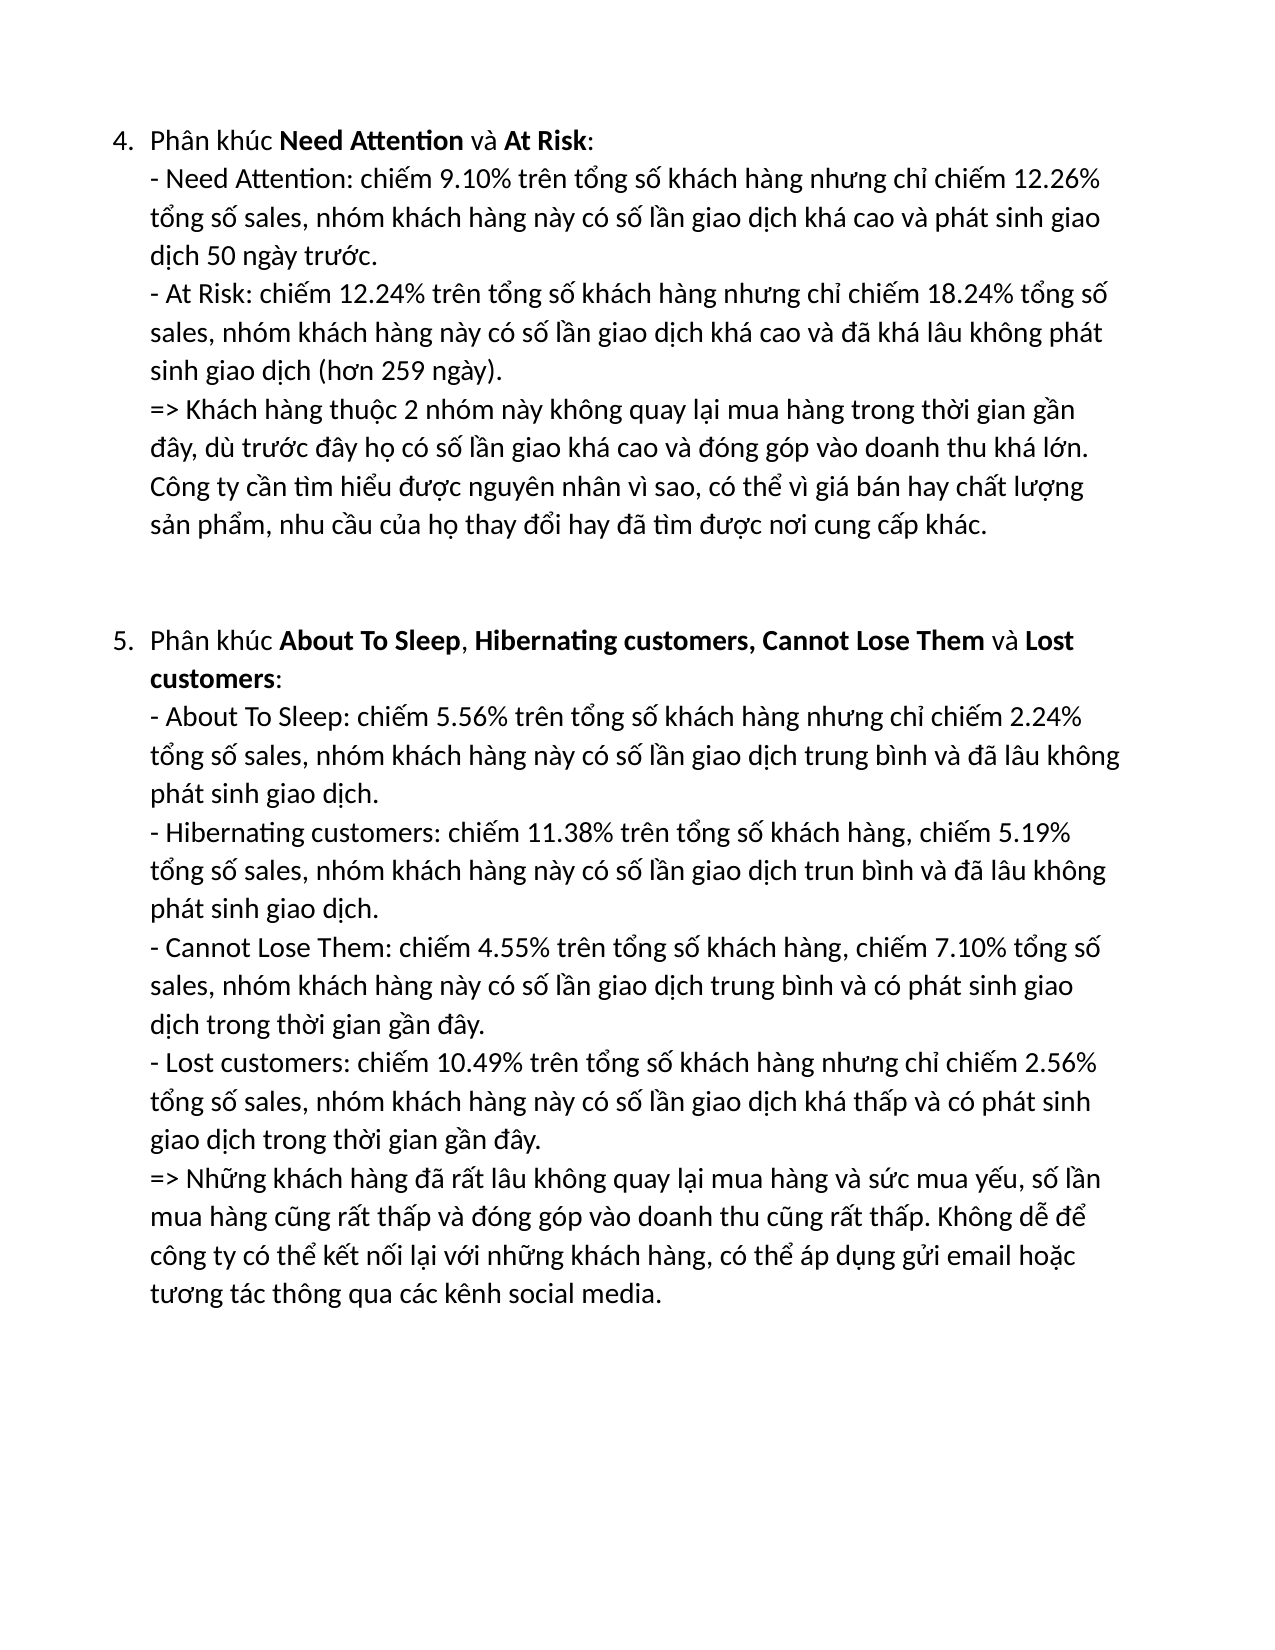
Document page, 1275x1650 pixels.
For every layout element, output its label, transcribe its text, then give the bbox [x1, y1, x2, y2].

list - About To Sleep: chiếm 5.56% trên tổng số khách hàng nhưng chỉ chiếm 2.24% tổng số sales, nhóm khách hàng này có số lần giao dịch trung bình và đã lâu không phát sinh giao dịch. [150, 698, 1125, 811]
list - Need Attention: chiếm 9.10% trên tổng số khách hàng nhưng chỉ chiếm 12.26% tổng số sales, nhóm khách hàng này có số lần giao dịch khá cao và phát sinh giao dịch 50 ngày trước. [150, 160, 1125, 273]
list Phân khúc Need Attention và At Risk: [112, 122, 1125, 157]
list Phân khúc About To Sleep, Hibernating customers, Cannot Lose Them và Lost customers: [112, 622, 1125, 696]
list => Những khách hàng đã rất lâu không quay lại mua hàng và sức mua yếu, số lần mua hàng cũng rất thấp và đóng góp vào doanh thu cũng rất thấp. Không dễ để công ty có thể kết nối lại với những khách hàng, có thể áp dụng gửi email hoặc tương tác thông qua các kênh social media. [150, 1160, 1125, 1311]
list - Hibernating customers: chiếm 11.38% trên tổng số khách hàng, chiếm 5.19% tổng số sales, nhóm khách hàng này có số lần giao dịch trun bình và đã lâu không phát sinh giao dịch. [150, 814, 1125, 926]
list - At Risk: chiếm 12.24% trên tổng số khách hàng nhưng chỉ chiếm 18.24% tổng số sales, nhóm khách hàng này có số lần giao dịch khá cao và đã khá lâu không phát sinh giao dịch (hơn 259 ngày). [150, 276, 1125, 388]
list - Cannot Lose Them: chiếm 4.55% trên tổng số khách hàng, chiếm 7.10% tổng số sales, nhóm khách hàng này có số lần giao dịch trung bình và có phát sinh giao dịch trong thời gian gần đây. [150, 929, 1125, 1042]
list => Khách hàng thuộc 2 nhóm này không quay lại mua hàng trong thời gian gần đây, dù trước đây họ có số lần giao khá cao và đóng góp vào doanh thu khá lớn. Công ty cần tìm hiểu được nguyên nhân vì sao, có thể vì giá bán hay chất lượng sản phẩm, nhu cầu của họ thay đổi hay đã tìm được nơi cung cấp khác. [150, 391, 1125, 542]
list - Lost customers: chiếm 10.49% trên tổng số khách hàng nhưng chỉ chiếm 2.56% tổng số sales, nhóm khách hàng này có số lần giao dịch khá thấp và có phát sinh giao dịch trong thời gian gần đây. [150, 1044, 1125, 1157]
